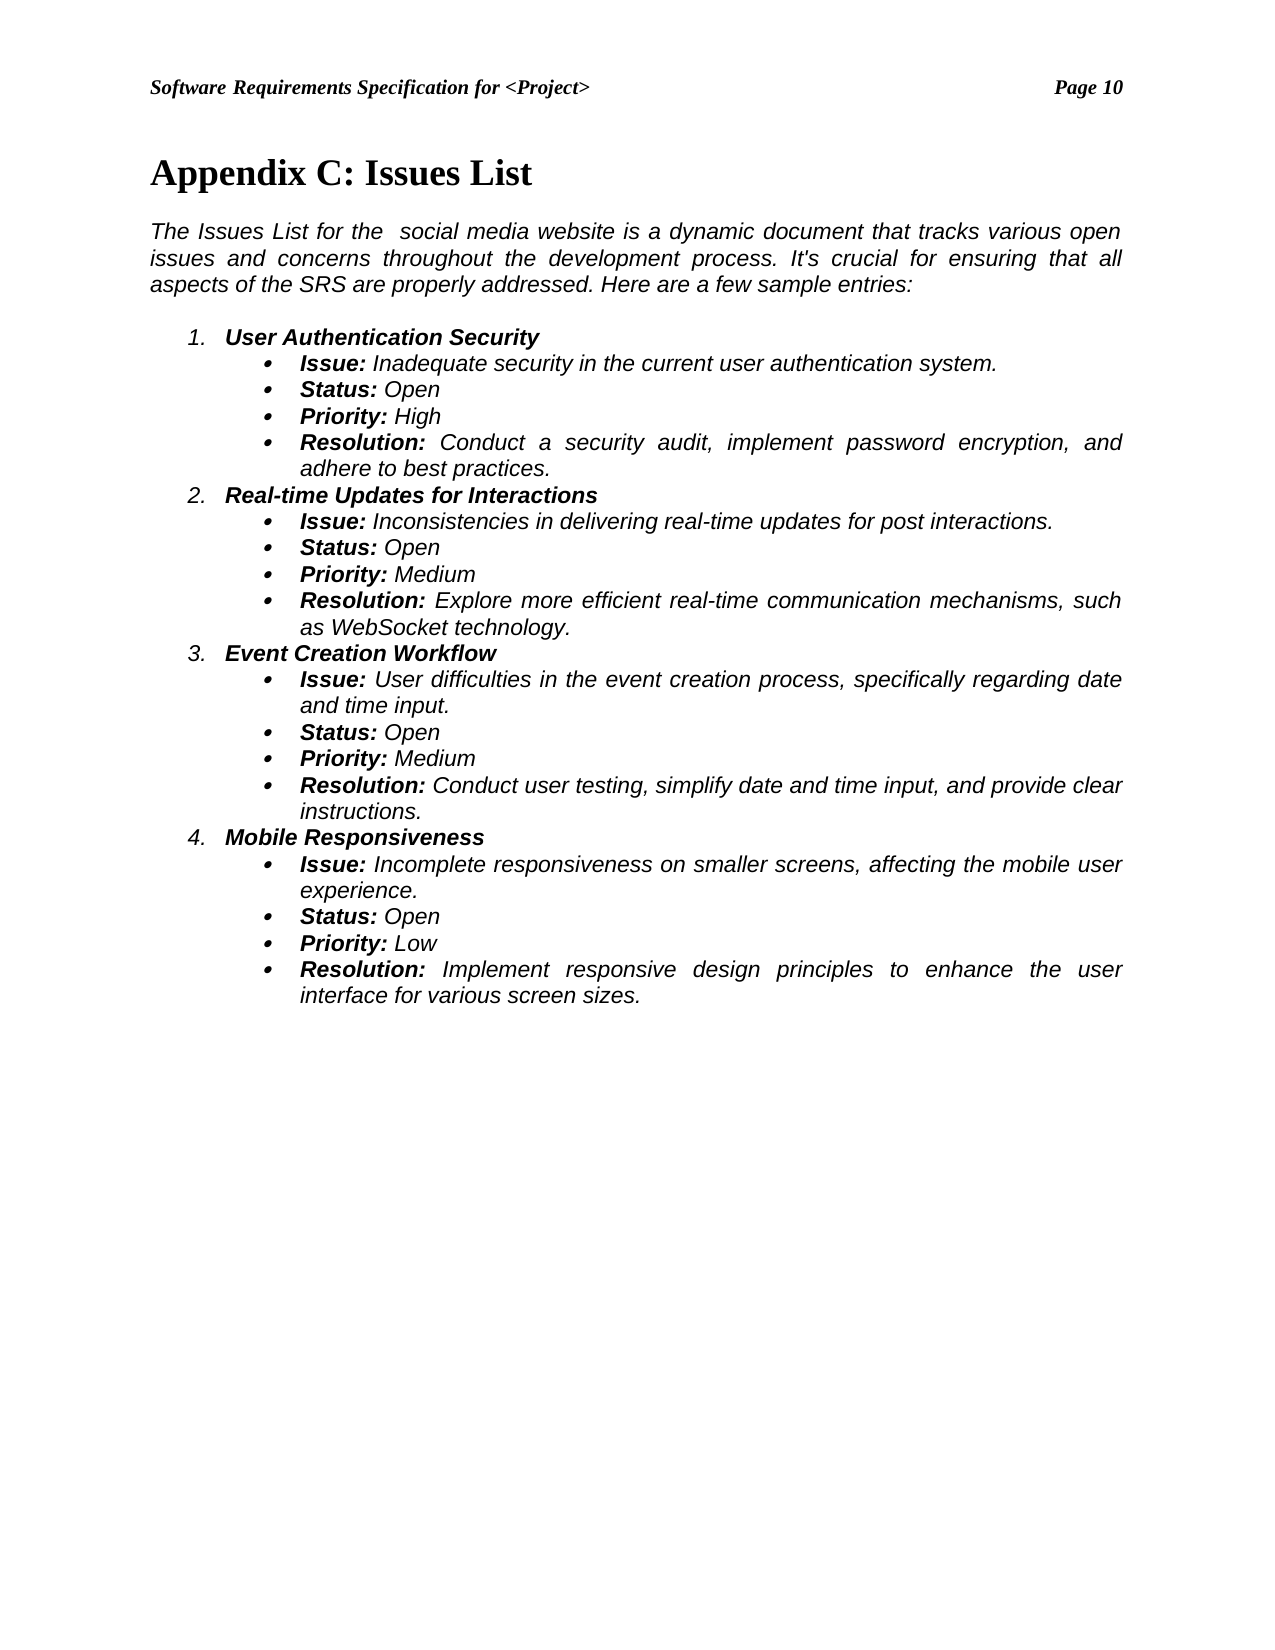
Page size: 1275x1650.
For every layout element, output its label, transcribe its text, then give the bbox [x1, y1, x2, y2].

text Appendix C: Issues List [150, 150, 1125, 193]
list Priority: Medium [262, 745, 1125, 772]
list User Authentication Security [187, 323, 1125, 350]
list Status: Open [262, 376, 1125, 403]
list Resolution: Explore more efficient real-time communication mechanisms, such as WebSocket technology. [262, 587, 1125, 640]
list Priority: High [262, 403, 1125, 429]
list Issue: Inconsistencies in delivering real-time updates for post interactions. [262, 508, 1125, 534]
list Status: Open [262, 719, 1125, 745]
list Status: Open [262, 903, 1125, 930]
text The Issues List for the social media website is a dynamic document that tracks various open issues and concerns throughout the development process. It's crucial for ensuring that all aspects of the SRS are properly addressed. Here are a few sample entries: [150, 218, 1125, 297]
list Priority: Medium [262, 561, 1125, 587]
list Issue: Incomplete responsiveness on smaller screens, affecting the mobile user experience. [262, 851, 1125, 903]
list Mobile Responsiveness [187, 824, 1125, 851]
list Real-time Updates for Interactions [187, 482, 1125, 508]
list Resolution: Conduct user testing, simplify date and time input, and provide clear instructions. [262, 772, 1125, 824]
list Resolution: Conduct a security audit, implement password encryption, and adhere to best practices. [262, 429, 1125, 482]
list Status: Open [262, 534, 1125, 561]
list Resolution: Implement responsive design principles to enhance the user interface for various screen sizes. [262, 956, 1125, 1009]
list Priority: Low [262, 930, 1125, 956]
list Issue: User difficulties in the event creation process, specifically regarding date and time input. [262, 666, 1125, 719]
list Event Creation Workflow [187, 640, 1125, 666]
list Issue: Inadequate security in the current user authentication system. [262, 350, 1125, 376]
